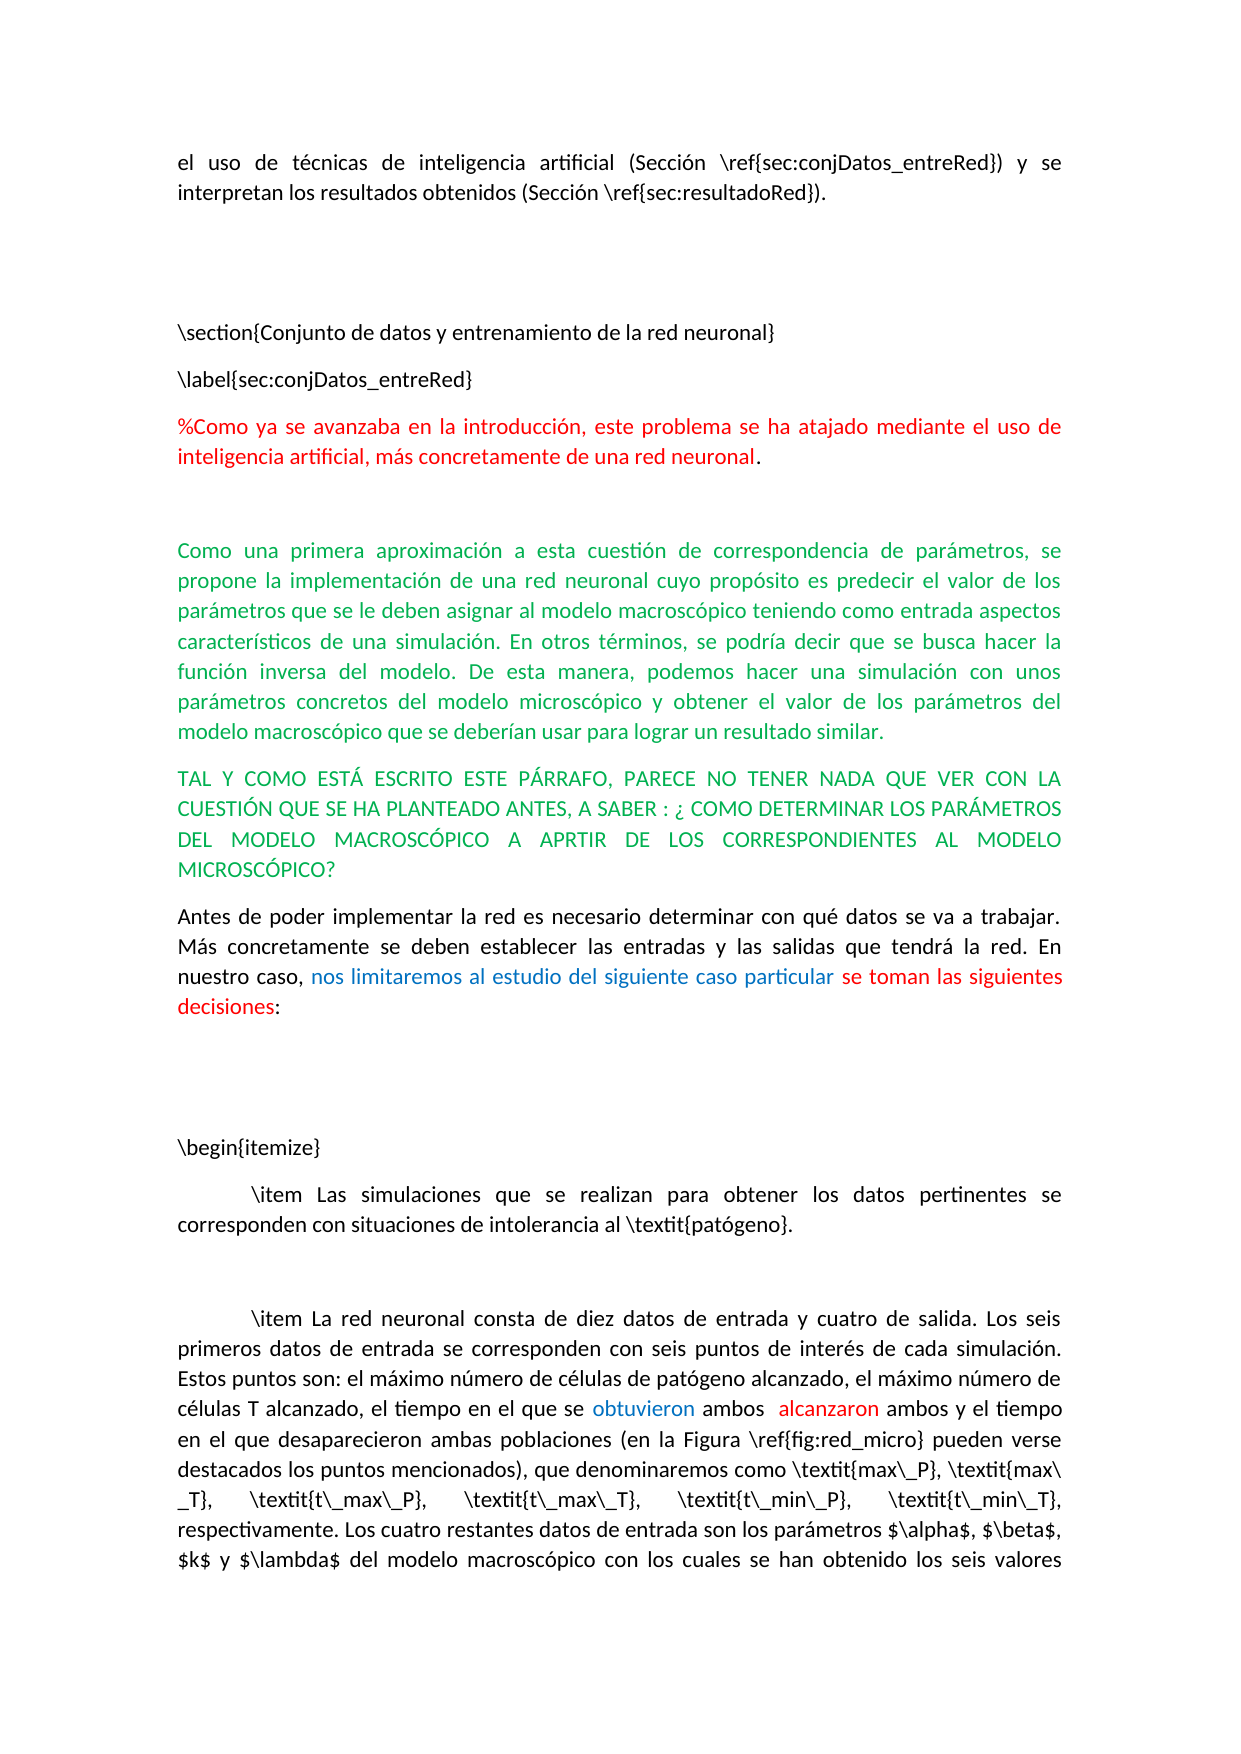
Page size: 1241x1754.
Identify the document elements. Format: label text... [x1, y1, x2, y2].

text \section{Conjunto de datos y entrenamiento de la red neuronal} [177, 318, 1063, 346]
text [177, 1304, 1063, 1573]
text %Como ya se avanzaba en la introducción, este problema se ha atajado mediante el uso de inteligencia artificial, más concretamente de una red neuronal. [177, 412, 1063, 470]
text \begin{itemize} [177, 1133, 1063, 1161]
text \item Las simulaciones que se realizan para obtener los datos pertinentes se corresponden con situaciones de intolerancia al \textit{patógeno}. [177, 1180, 1063, 1238]
text Antes de poder implementar la red es necesario determinar con qué datos se va a trabajar. Más concretamente se deben establecer las entradas y las salidas que tendrá la red. En nuestro caso, nos limitaremos al estudio del siguiente caso particular se toman las siguientes decisiones: [177, 902, 1063, 1020]
text TAL Y COMO ESTÁ ESCRITO ESTE PÁRRAFO, PARECE NO TENER NADA QUE VER CON LA CUESTIÓN QUE SE HA PLANTEADO ANTES, A SABER : ¿ COMO DETERMINAR LOS PARÁMETROS DEL MODELO MACROSCÓPICO A APRTIR DE LOS CORRESPONDIENTES AL MODELO MICROSCÓPICO? [177, 764, 1063, 883]
text Como una primera aproximación a esta cuestión de correspondencia de parámetros, se propone la implementación de una red neuronal cuyo propósito es predecir el valor de los parámetros que se le deben asignar al modelo macroscópico teniendo como entrada aspectos característicos de una simulación. En otros términos, se podría decir que se busca hacer la función inversa del modelo. De esta manera, podemos hacer una simulación con unos parámetros concretos del modelo microscópico y obtener el valor de los parámetros del modelo macroscópico que se deberían usar para lograr un resultado similar. [177, 536, 1063, 745]
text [177, 148, 1063, 206]
text \label{sec:conjDatos_entreRed} [177, 365, 1063, 393]
